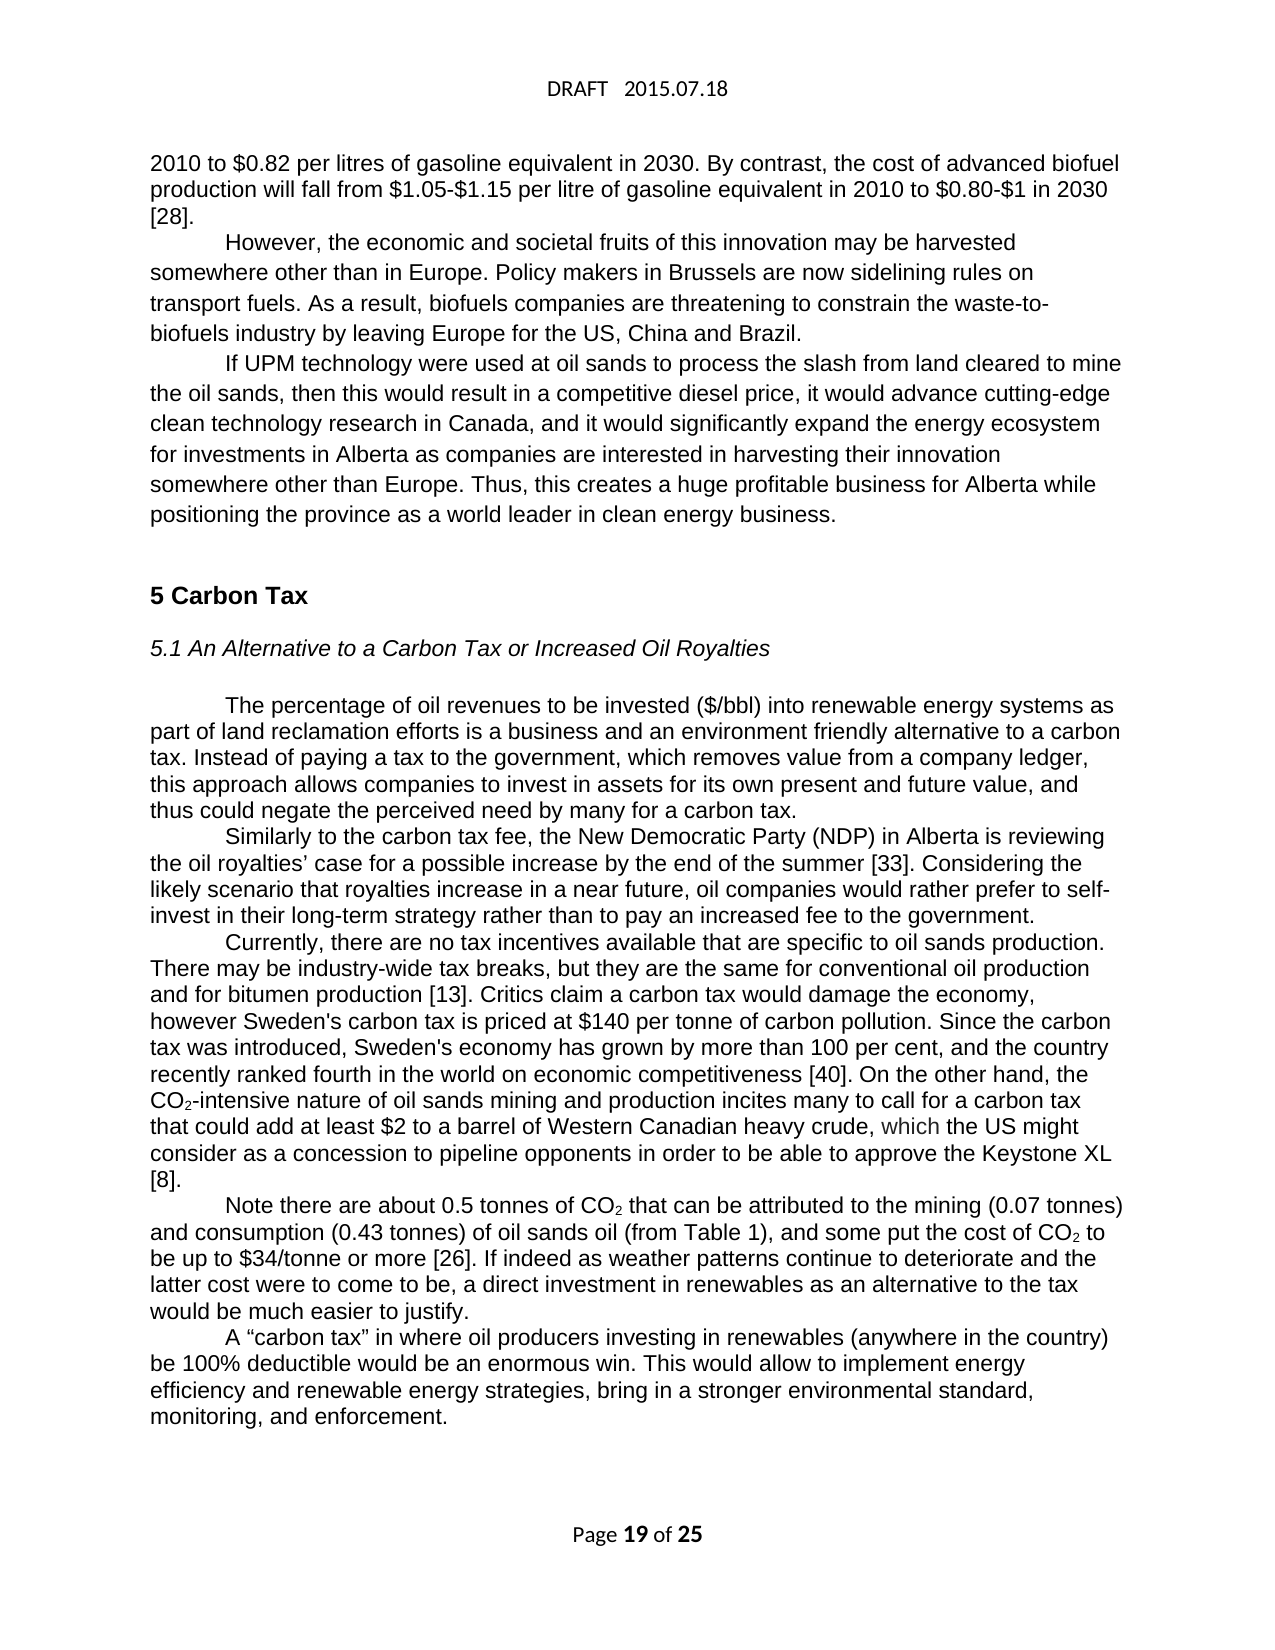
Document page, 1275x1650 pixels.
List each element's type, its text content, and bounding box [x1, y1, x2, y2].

subtitle 5.1 An Alternative to a Carbon Tax or Increased Oil Royalties [150, 635, 1125, 661]
text Currently, there are no tax incentives available that are specific to oil sands production. There may be industry-wide tax breaks, but they are the same for conventional oil production and for bitumen production [13]. Critics claim a carbon tax would damage the economy, however Sweden's carbon tax is priced at $140 per tonne of carbon pollution. Since the carbon tax was introduced, Sweden's economy has grown by more than 100 per cent, and the country recently ranked fourth in the world on economic competitiveness [40]. On the other hand, the CO2-intensive nature of oil sands mining and production incites many to call for a carbon tax that could add at least $2 to a barrel of Western Canadian heavy crude, which the US might consider as a concession to pipeline opponents in order to be able to approve the Keystone XL [8]. [150, 929, 1125, 1192]
text Note there are about 0.5 tonnes of CO2 that can be attributed to the mining (0.07 tonnes) and consumption (0.43 tonnes) of oil sands oil (from Table 1), and some put the cost of CO2 to be up to $34/tonne or more [26]. If indeed as weather patterns continue to deteriorate and the latter cost were to come to be, a direct investment in renewables as an alternative to the tax would be much easier to justify. [150, 1192, 1125, 1324]
text The percentage of oil revenues to be invested ($/bbl) into renewable energy systems as part of land reclamation efforts is a business and an environment friendly alternative to a carbon tax. Instead of paying a tax to the government, which removes value from a company ledger, this approach allows companies to invest in assets for its own present and future value, and thus could negate the perceived need by many for a carbon tax. [150, 692, 1125, 823]
text A “carbon tax” in where oil producers investing in renewables (anywhere in the country) be 100% deductible would be an enormous win. This would allow to implement energy efficiency and renewable energy strategies, bring in a stronger environmental standard, monitoring, and enforcement. [150, 1324, 1125, 1429]
subtitle 5 Carbon Tax [150, 581, 1125, 610]
text Similarly to the carbon tax fee, the New Democratic Party (NDP) in Alberta is reviewing the oil royalties’ case for a possible increase by the end of the summer [33]. Considering the likely scenario that royalties increase in a near future, oil companies would rather prefer to self-invest in their long-term strategy rather than to pay an increased fee to the government. [150, 823, 1125, 929]
text However, the economic and societal fruits of this innovation may be harvested somewhere other than in Europe. Policy makers in Brussels are now sidelining rules on transport fuels. As a result, biofuels companies are threatening to constrain the waste-to-biofuels industry by leaving Europe for the US, China and Brazil. [150, 229, 1125, 346]
text If UPM technology were used at oil sands to process the slash from land cleared to mine the oil sands, then this would result in a competitive diesel price, it would advance cutting-edge clean technology research in Canada, and it would significantly expand the energy ecosystem for investments in Alberta as companies are interested in harvesting their innovation somewhere other than Europe. Thus, this creates a huge profitable business for Alberta while positioning the province as a world leader in clean energy business. [150, 350, 1125, 527]
